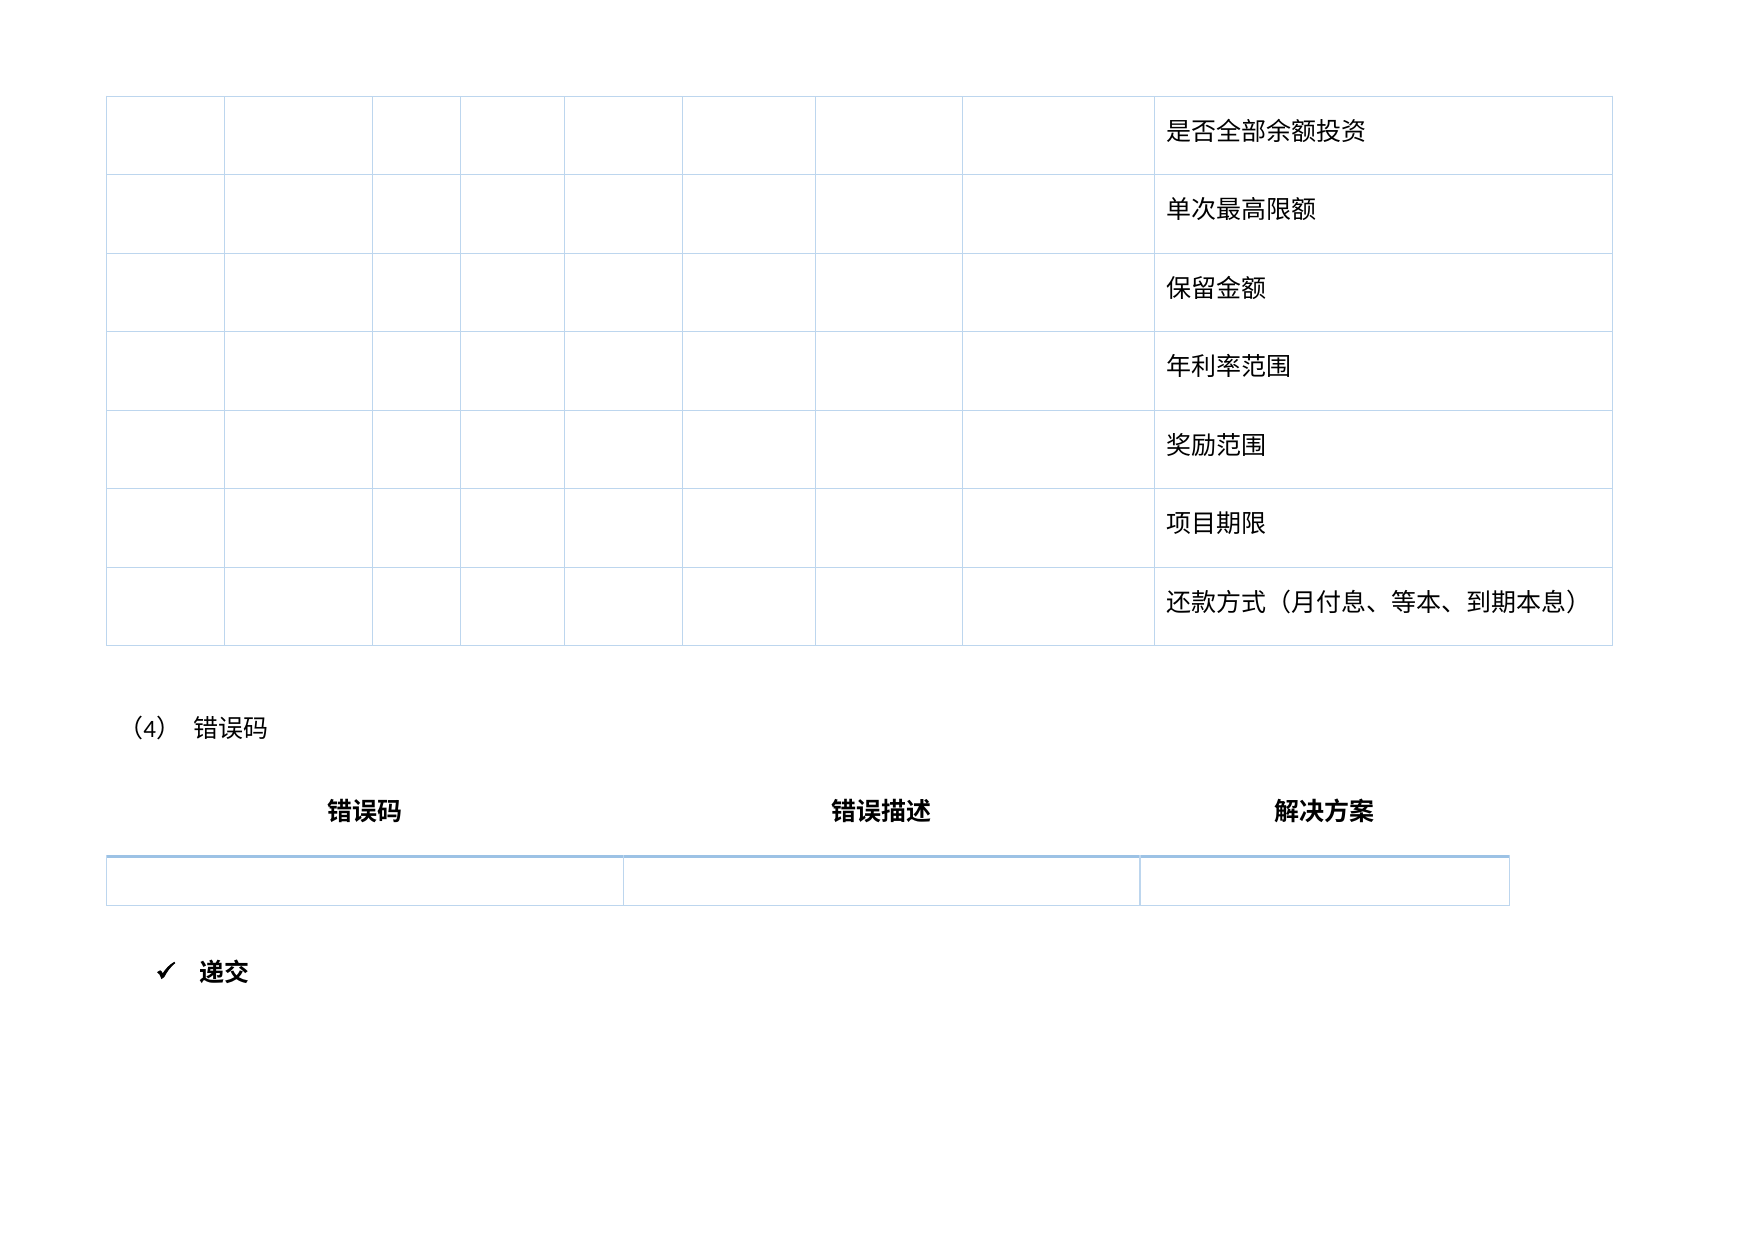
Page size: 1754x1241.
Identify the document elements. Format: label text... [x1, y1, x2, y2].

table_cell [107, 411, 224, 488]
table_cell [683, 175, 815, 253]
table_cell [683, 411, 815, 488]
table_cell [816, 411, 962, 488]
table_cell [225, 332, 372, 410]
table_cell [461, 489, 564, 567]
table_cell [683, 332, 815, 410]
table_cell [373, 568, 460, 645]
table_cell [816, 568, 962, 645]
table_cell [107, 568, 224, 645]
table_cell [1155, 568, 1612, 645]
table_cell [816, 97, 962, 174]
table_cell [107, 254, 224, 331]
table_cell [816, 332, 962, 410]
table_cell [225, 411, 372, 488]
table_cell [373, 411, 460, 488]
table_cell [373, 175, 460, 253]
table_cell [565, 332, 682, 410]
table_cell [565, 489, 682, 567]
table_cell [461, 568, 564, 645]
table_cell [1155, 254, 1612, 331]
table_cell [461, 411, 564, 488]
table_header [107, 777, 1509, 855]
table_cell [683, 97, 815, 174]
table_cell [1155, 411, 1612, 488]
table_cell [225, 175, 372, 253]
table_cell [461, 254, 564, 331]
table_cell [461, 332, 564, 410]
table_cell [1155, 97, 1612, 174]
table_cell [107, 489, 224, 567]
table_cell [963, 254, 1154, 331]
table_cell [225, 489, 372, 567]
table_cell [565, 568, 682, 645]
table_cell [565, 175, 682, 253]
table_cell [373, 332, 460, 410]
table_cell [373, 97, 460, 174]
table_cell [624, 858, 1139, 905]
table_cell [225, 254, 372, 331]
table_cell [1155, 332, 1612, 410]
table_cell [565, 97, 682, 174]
list 递交 [156, 938, 1624, 1003]
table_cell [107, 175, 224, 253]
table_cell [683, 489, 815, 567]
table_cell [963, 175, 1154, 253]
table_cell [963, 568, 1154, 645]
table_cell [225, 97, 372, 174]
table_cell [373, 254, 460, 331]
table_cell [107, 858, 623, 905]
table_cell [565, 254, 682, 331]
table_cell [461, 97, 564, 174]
list 错误码 [118, 694, 1624, 759]
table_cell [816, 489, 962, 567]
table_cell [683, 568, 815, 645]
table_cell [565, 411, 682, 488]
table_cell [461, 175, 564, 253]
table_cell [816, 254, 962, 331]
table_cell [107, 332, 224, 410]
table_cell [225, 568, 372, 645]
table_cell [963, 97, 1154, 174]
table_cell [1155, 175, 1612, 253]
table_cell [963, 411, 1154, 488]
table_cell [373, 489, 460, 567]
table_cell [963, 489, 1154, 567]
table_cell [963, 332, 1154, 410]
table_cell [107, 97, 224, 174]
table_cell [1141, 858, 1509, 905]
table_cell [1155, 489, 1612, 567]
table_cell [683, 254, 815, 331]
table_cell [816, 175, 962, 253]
